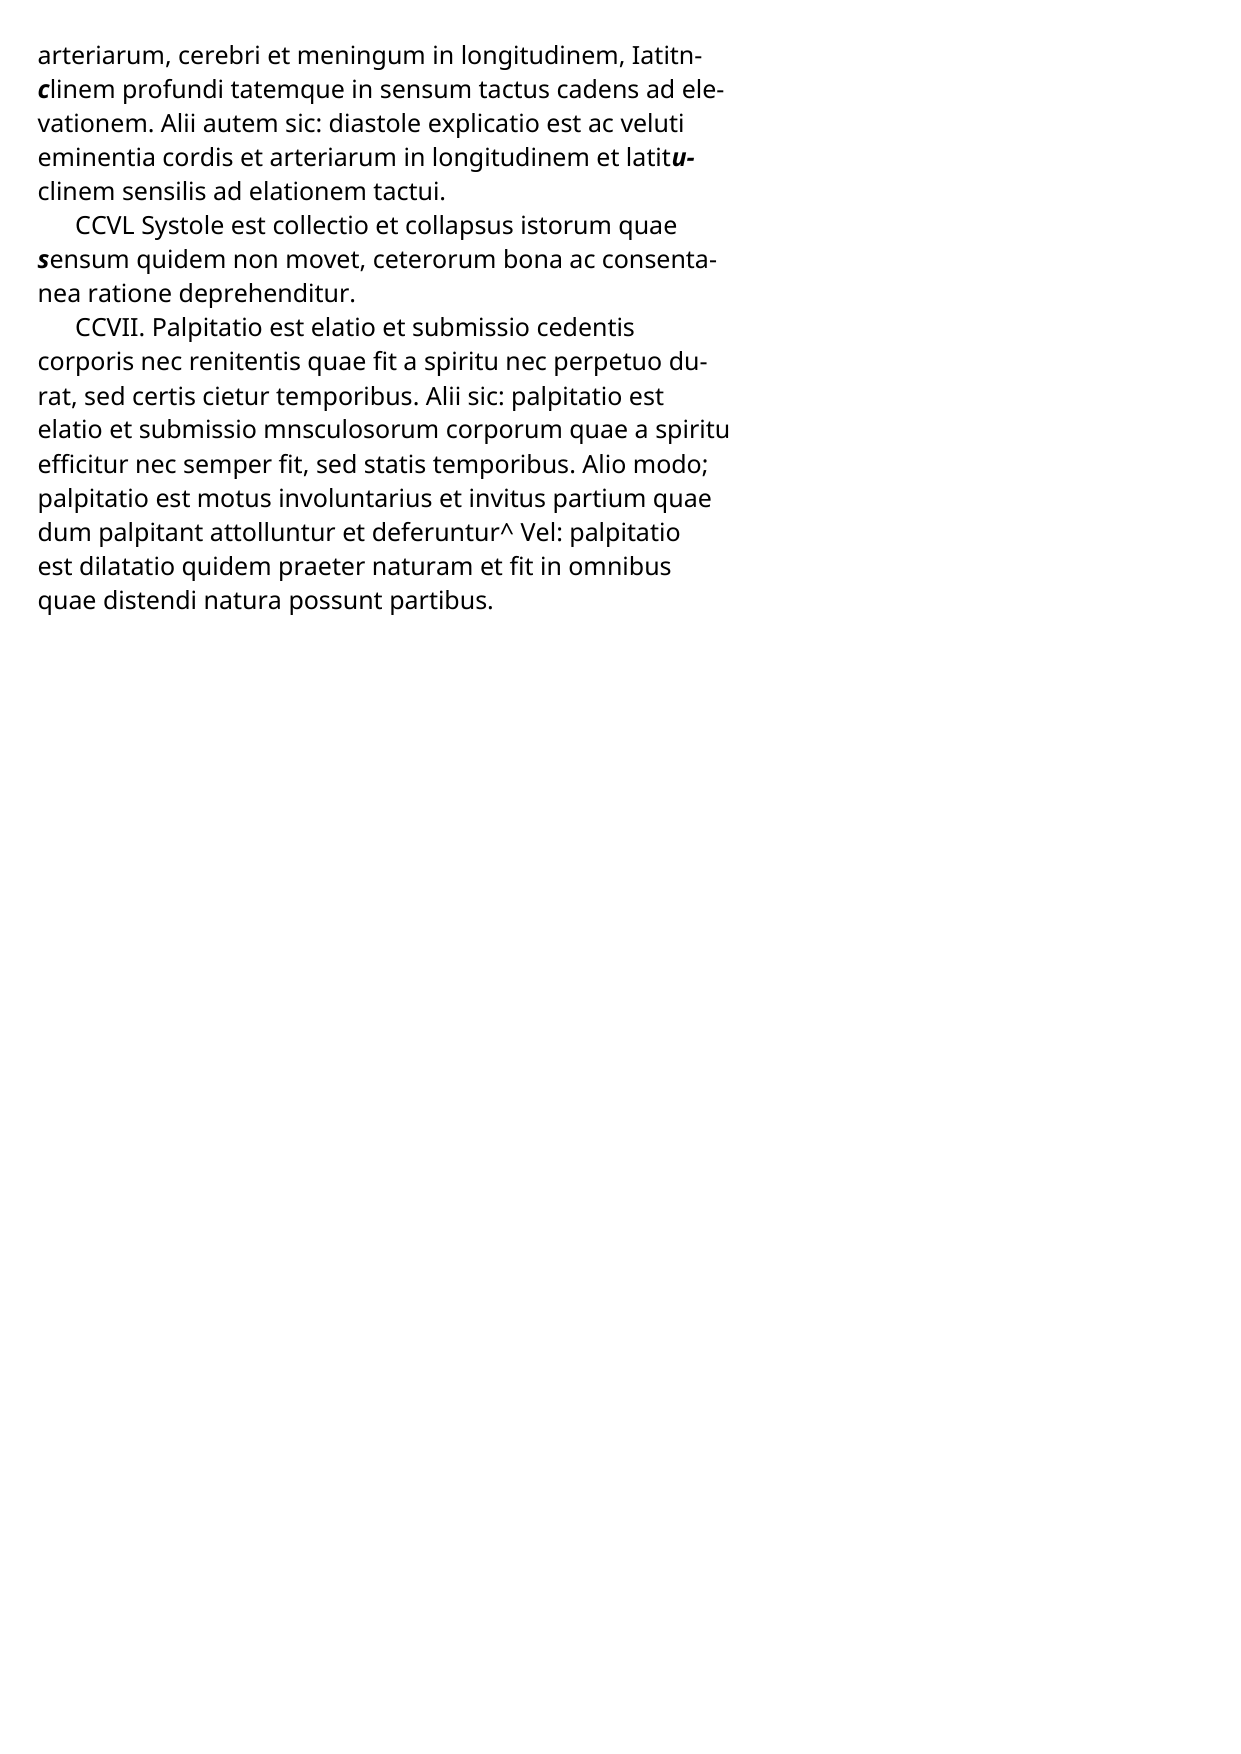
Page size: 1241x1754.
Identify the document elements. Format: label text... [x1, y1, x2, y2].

text CCVL Systole est collectio et collapsus istorum quae sensum quidem non movet, ceterorum bona ac consenta- nea ratione deprehenditur. [37, 208, 1203, 310]
text arteriarum, cerebri et meningum in longitudinem, Iatitn- clinem profundi tatemque in sensum tactus cadens ad ele- vationem. Alii autem sic: diastole explicatio est ac veluti eminentia cordis et arteriarum in longitudinem et latitu- clinem sensilis ad elationem tactui. [37, 37, 1203, 208]
text CCVII. Palpitatio est elatio et submissio cedentis corporis nec renitentis quae fit a spiritu nec perpetuo du- rat, sed certis cietur temporibus. Alii sic: palpitatio est elatio et submissio mnsculosorum corporum quae a spiritu efficitur nec semper fit, sed statis temporibus. Alio modo; palpitatio est motus involuntarius et invitus partium quae dum palpitant attolluntur et deferuntur^ Vel: palpitatio est dilatatio quidem praeter naturam et fit in omnibus quae distendi natura possunt partibus. [37, 310, 1203, 617]
